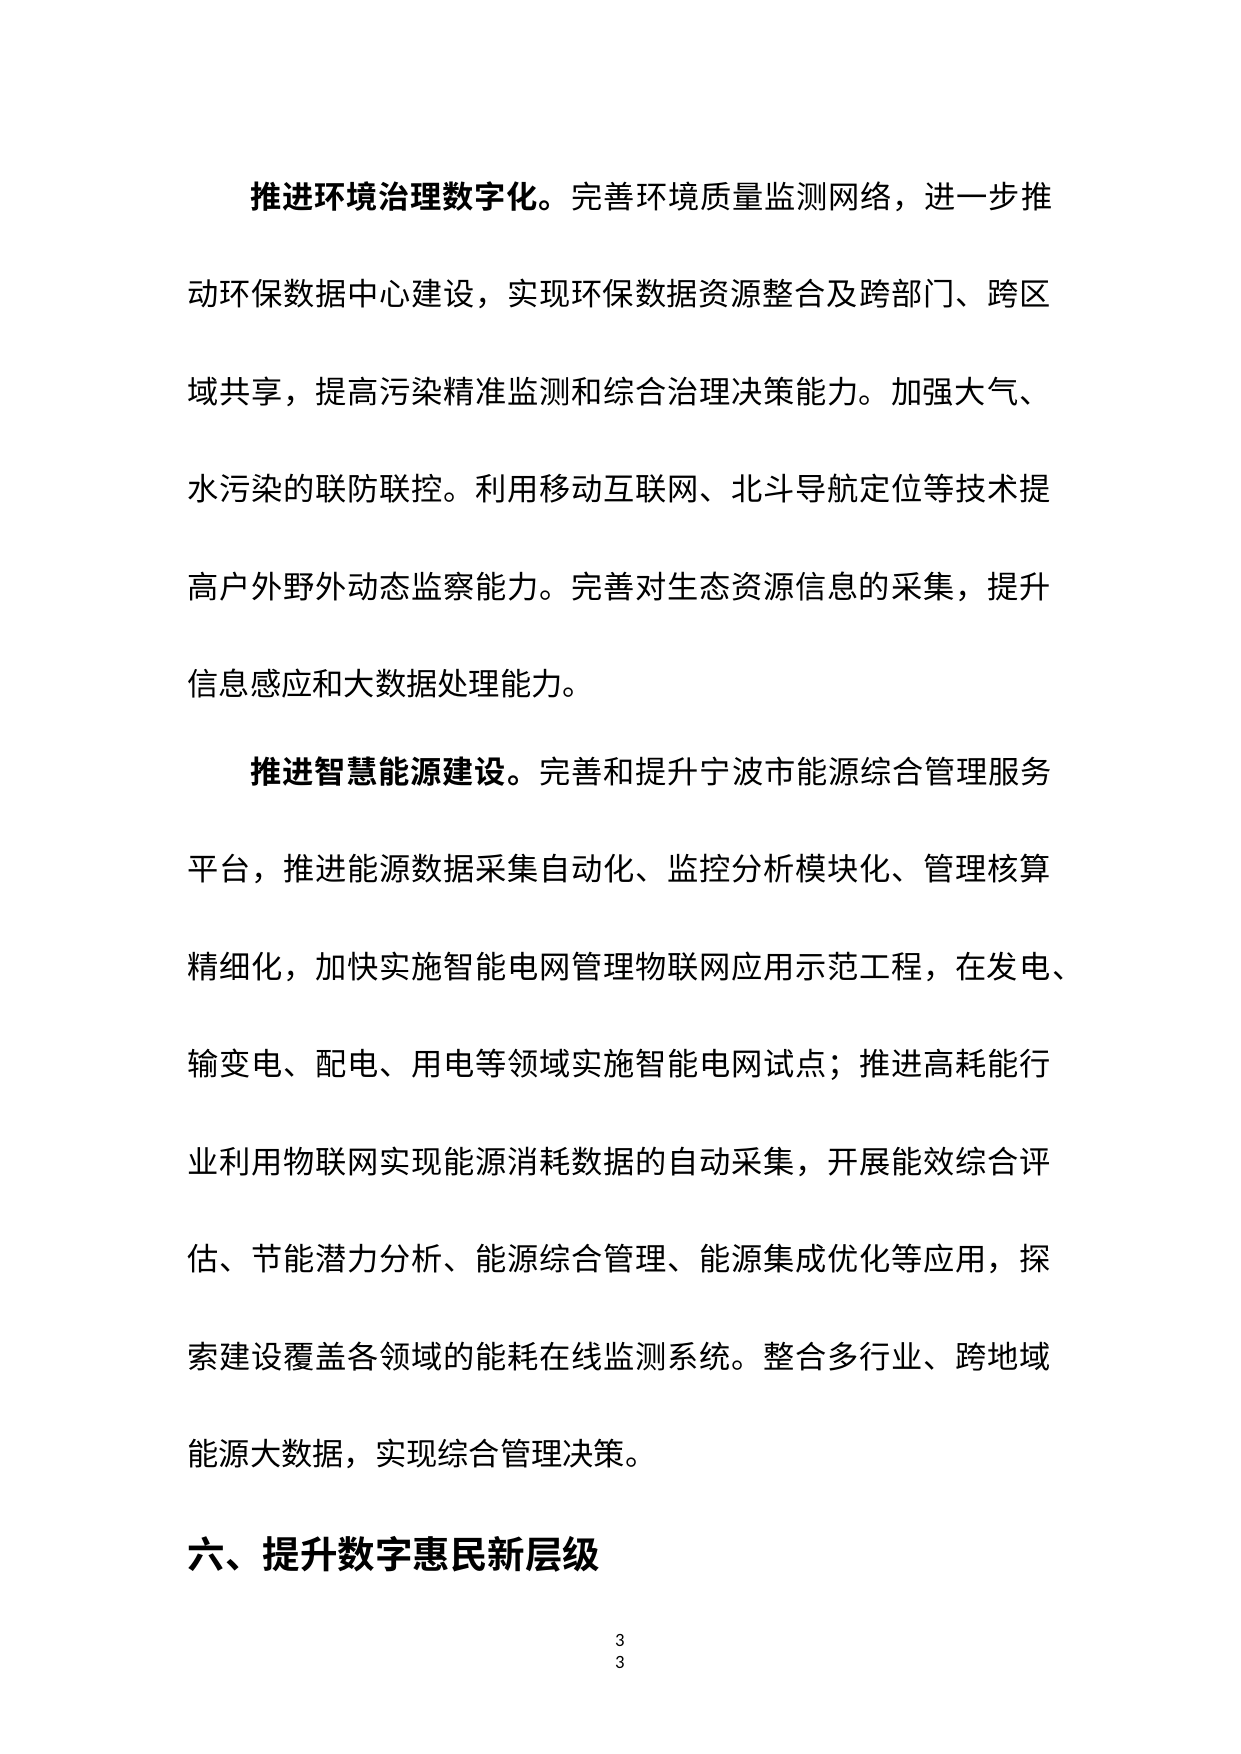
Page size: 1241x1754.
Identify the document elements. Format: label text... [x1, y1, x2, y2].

text 推进智慧能源建设。完善和提升宁波市能源综合管理服务平台，推进能源数据采集自动化、监控分析模块化、管理核算精细化，加快实施智能电网管理物联网应用示范工程，在发电、输变电、配电、用电等领域实施智能电网试点；推进高耗能行业利用物联网实现能源消耗数据的自动采集，开展能效综合评估、节能潜力分析、能源综合管理、能源集成优化等应用，探索建设覆盖各领域的能耗在线监测系统。整合多行业、跨地域能源大数据，实现综合管理决策。 [187, 737, 1053, 1484]
text 推进环境治理数字化。完善环境质量监测网络，进一步推动环保数据中心建设，实现环保数据资源整合及跨部门、跨区域共享，提高污染精准监测和综合治理决策能力。加强大气、水污染的联防联控。利用移动互联网、北斗导航定位等技术提高户外野外动态监察能力。完善对生态资源信息的采集，提升信息感应和大数据处理能力。 [187, 162, 1053, 714]
subtitle 六、提升数字惠民新层级 [187, 1520, 1053, 1585]
